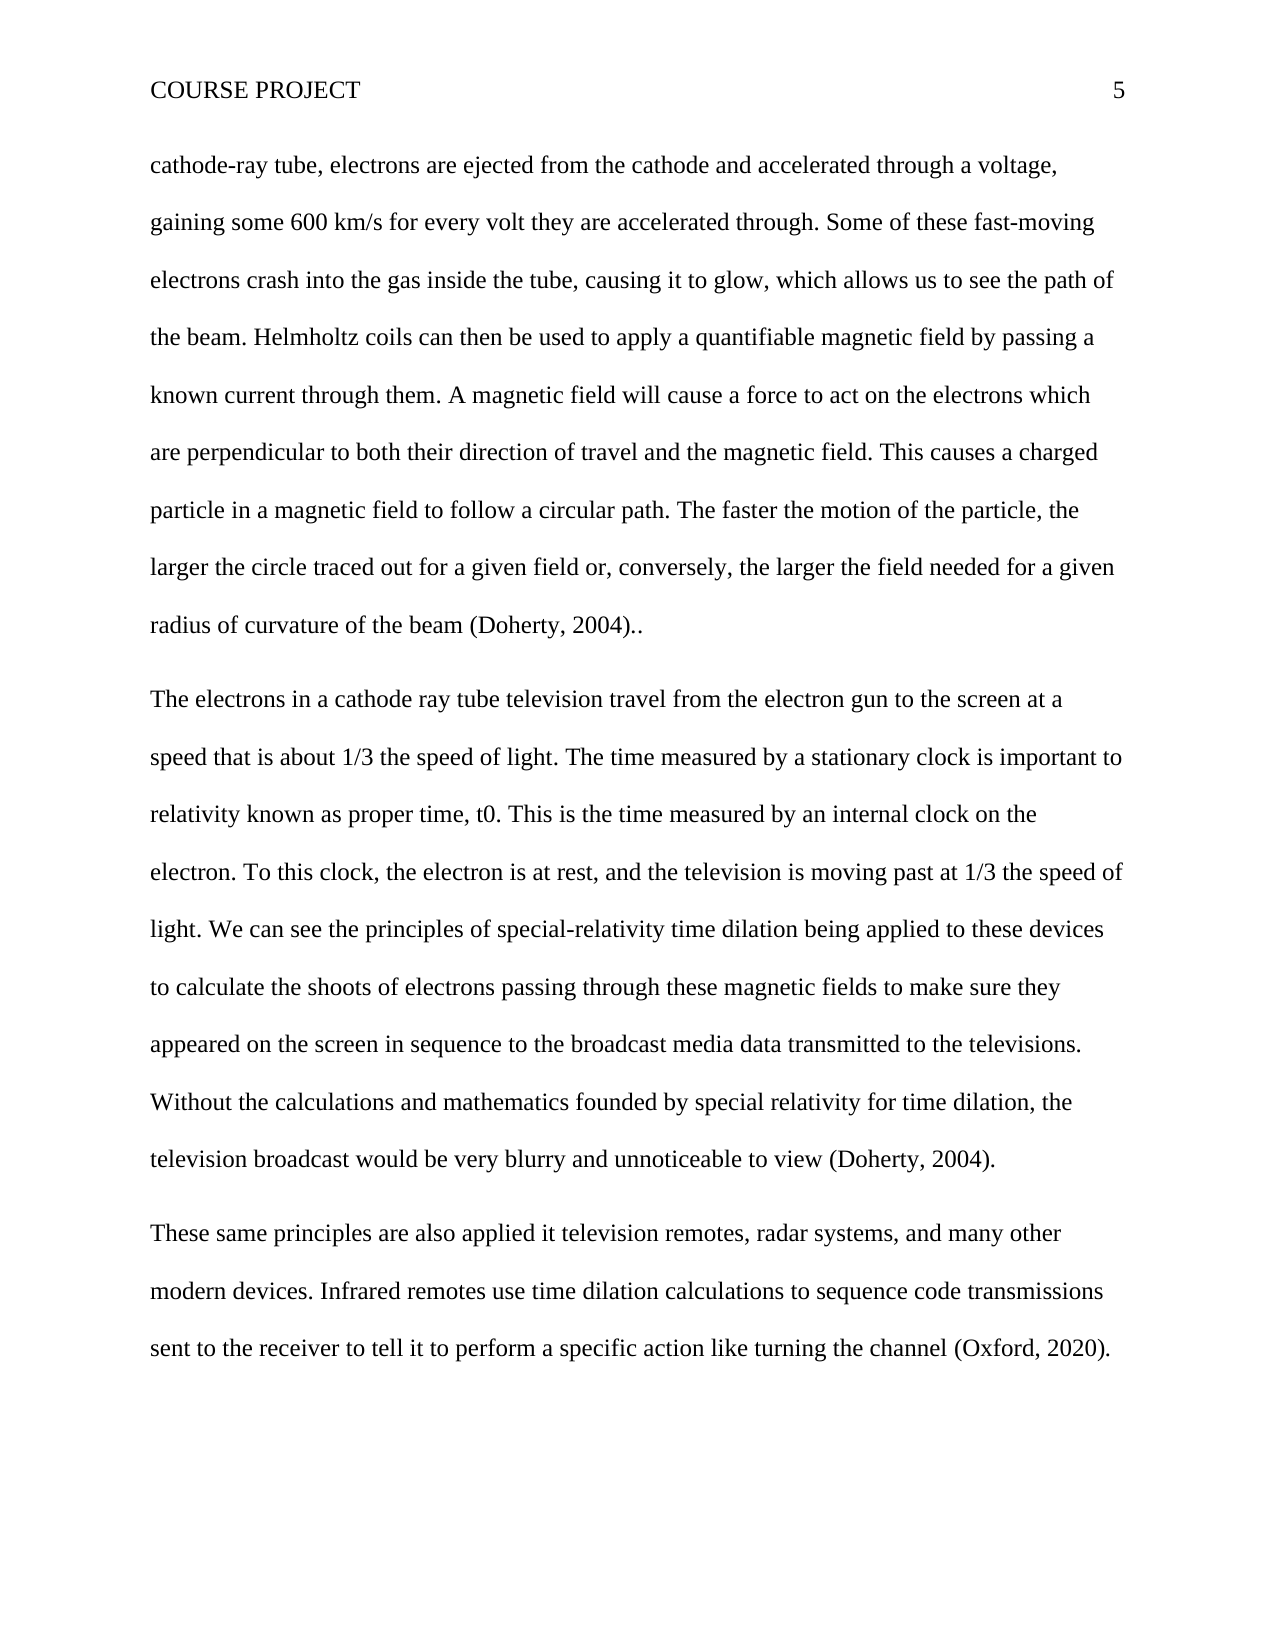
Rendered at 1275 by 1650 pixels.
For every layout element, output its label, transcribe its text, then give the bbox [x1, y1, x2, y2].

text cathode-ray tube, electrons are ejected from the cathode and accelerated through a voltage, gaining some 600 km/s for every volt they are accelerated through. Some of these fast-moving electrons crash into the gas inside the tube, causing it to glow, which allows us to see the path of the beam. Helmholtz coils can then be used to apply a quantifiable magnetic field by passing a known current through them. A magnetic field will cause a force to act on the electrons which are perpendicular to both their direction of travel and the magnetic field. This causes a charged particle in a magnetic field to follow a circular path. The faster the motion of the particle, the larger the circle traced out for a given field or, conversely, the larger the field needed for a given radius of curvature of the beam .. [150, 150, 1125, 639]
text These same principles are also applied it television remotes, radar systems, and many other modern devices. Infrared remotes use time dilation calculations to sequence code transmissions sent to the receiver to tell it to perform a specific action like turning the channel . [150, 1218, 1125, 1362]
text The electrons in a cathode ray tube television travel from the electron gun to the screen at a speed that is about 1/3 the speed of light. The time measured by a stationary clock is important to relativity known as proper time, t0. This is the time measured by an internal clock on the electron. To this clock, the electron is at rest, and the television is moving past at 1/3 the speed of light. We can see the principles of special-relativity time dilation being applied to these devices to calculate the shoots of electrons passing through these magnetic fields to make sure they appeared on the screen in sequence to the broadcast media data transmitted to the televisions. Without the calculations and mathematics founded by special relativity for time dilation, the television broadcast would be very blurry and unnoticeable to view . [150, 684, 1125, 1173]
